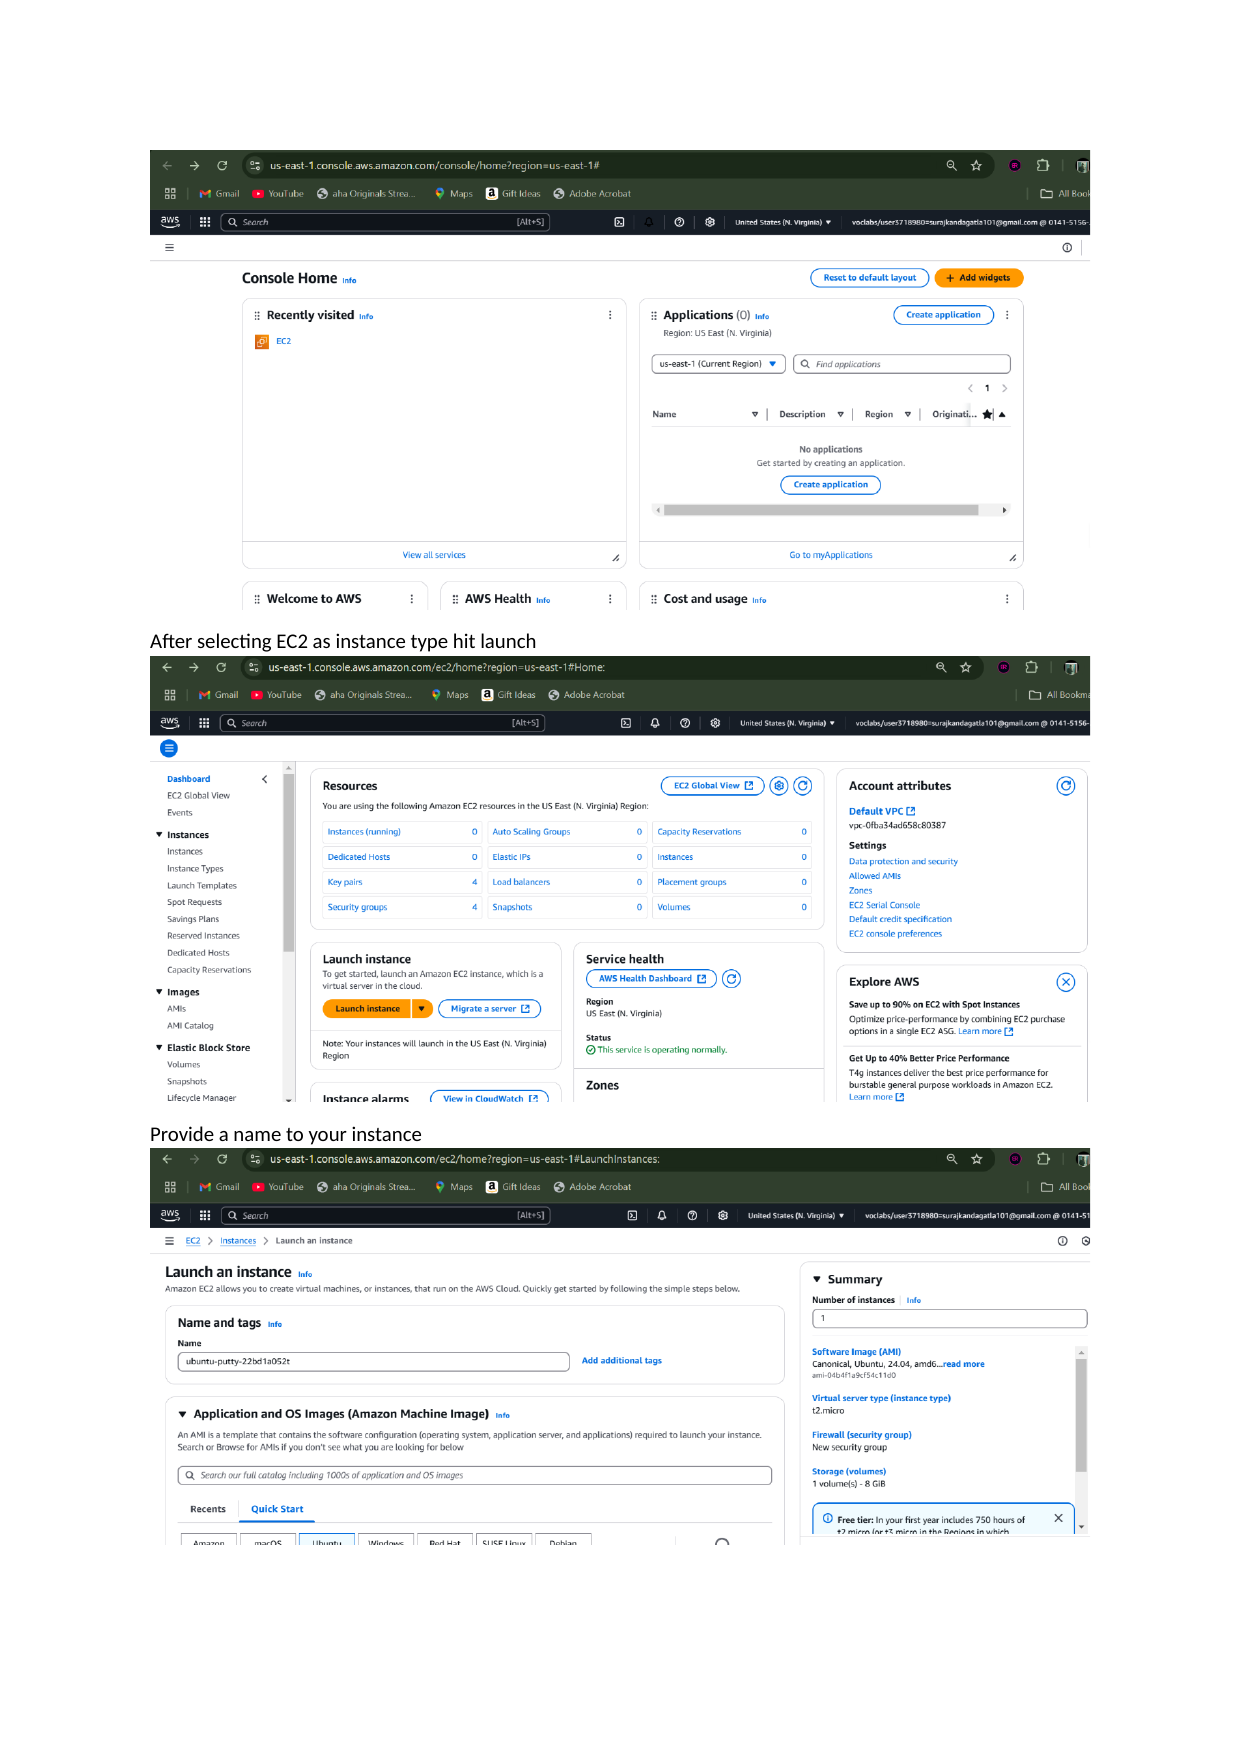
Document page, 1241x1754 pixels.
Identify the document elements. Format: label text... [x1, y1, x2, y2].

text Provide a name to your instance [150, 1121, 1090, 1148]
picture [150, 656, 1091, 1102]
text After selecting EC2 as instance type hit launch [150, 628, 1090, 656]
picture [150, 150, 1091, 610]
picture [150, 1148, 1091, 1545]
